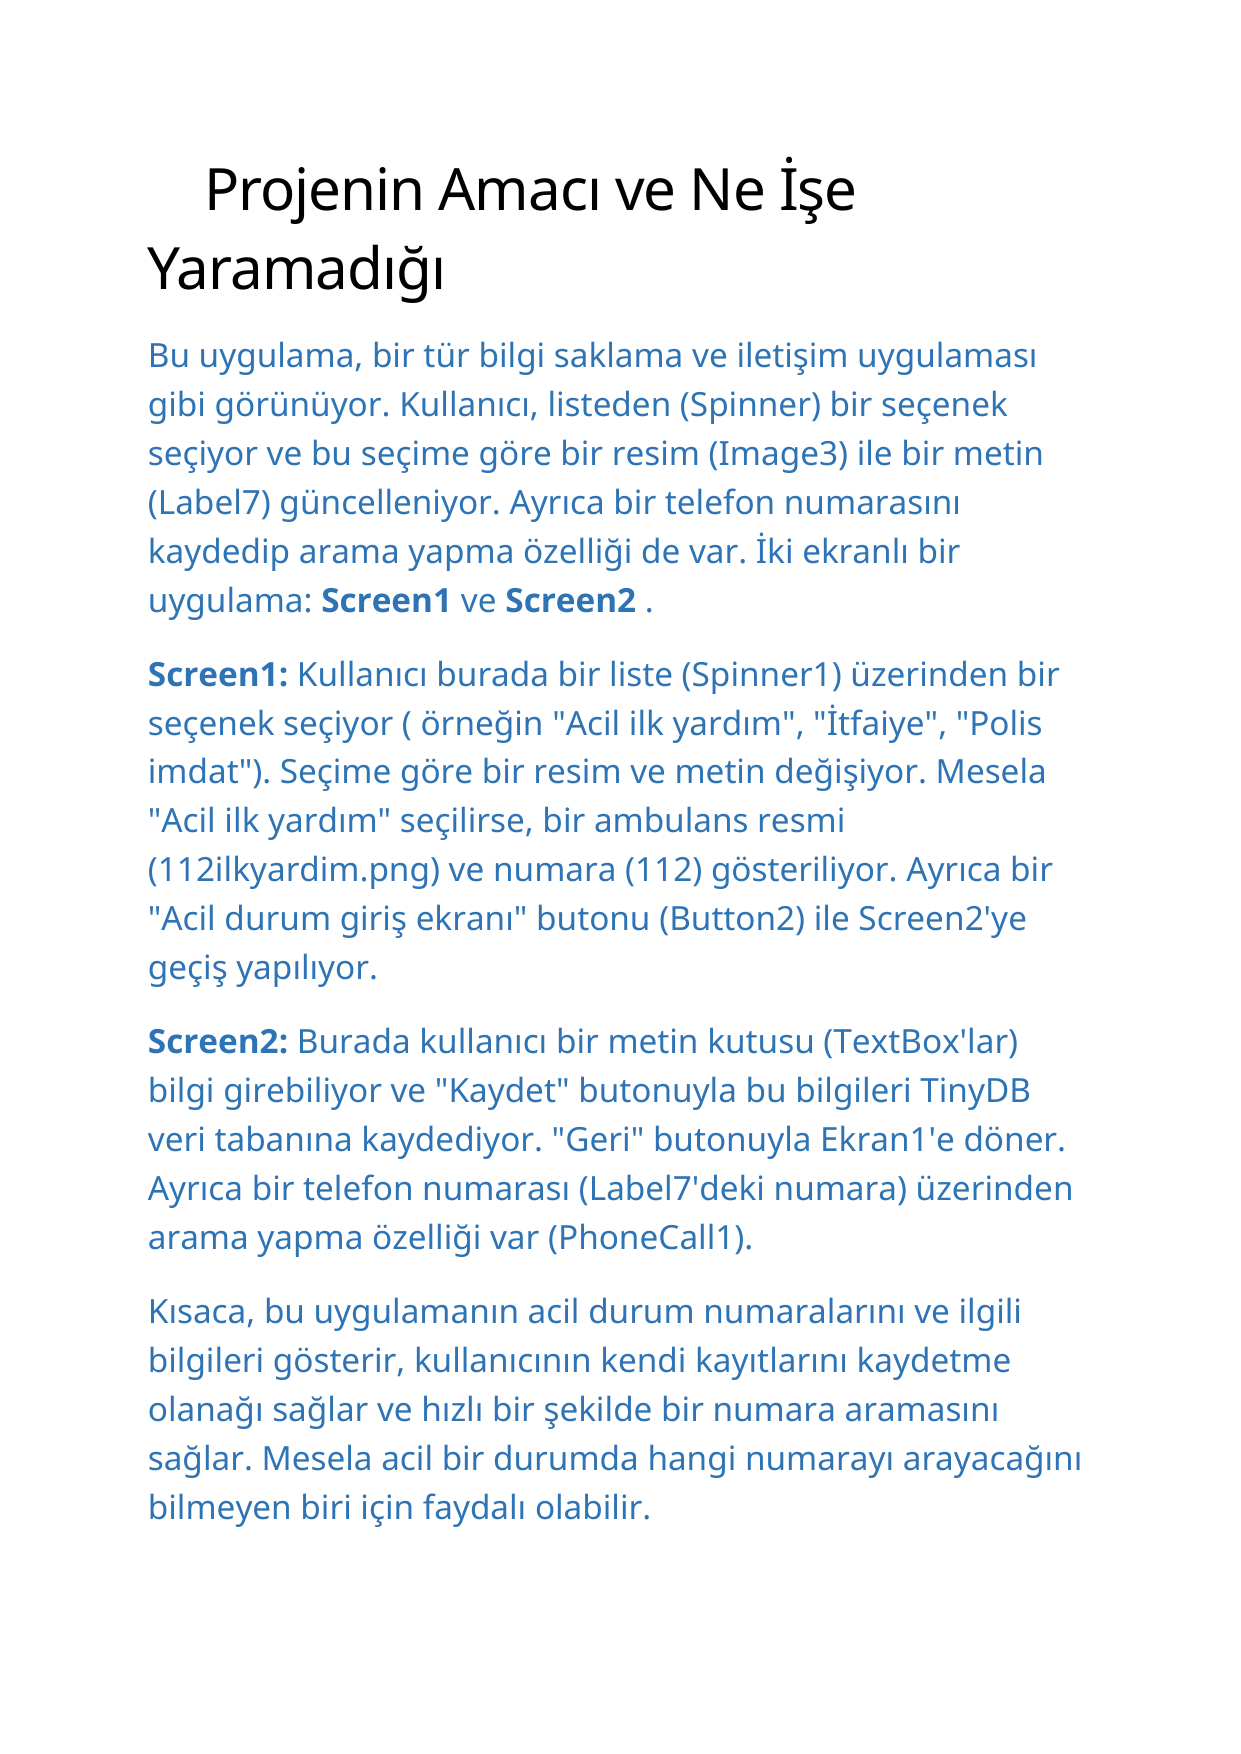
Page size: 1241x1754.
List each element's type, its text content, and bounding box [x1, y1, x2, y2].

subtitle Screen1: Kullanıcı burada bir liste (Spinner1) üzerinden bir seçenek seçiyor ( örneğin "Acil ilk yardım", "İtfaiye", "Polis imdat"). Seçime göre bir resim ve metin değişiyor. Mesela "Acil ilk yardım" seçilirse, bir ambulans resmi (112ilkyardim.png) ve numara (112) gösteriliyor. Ayrıca bir "Acil durum giriş ekranı" butonu (Button2) ile Screen2'ye geçiş yapılıyor. [148, 650, 1093, 989]
subtitle Screen2: Burada kullanıcı bir metin kutusu (TextBox'lar) bilgi girebiliyor ve "Kaydet" butonuyla bu bilgileri TinyDB veri tabanına kaydediyor. "Geri" butonuyla Ekran1'e döner. Ayrıca bir telefon numarası (Label7'deki numara) üzerinden arama yapma özelliği var (PhoneCall1). [148, 1018, 1093, 1259]
subtitle Kısaca, bu uygulamanın acil durum numaralarını ve ilgili bilgileri gösterir, kullanıcının kendi kayıtlarını kaydetme olanağı sağlar ve hızlı bir şekilde bir numara aramasını sağlar. Mesela acil bir durumda hangi numarayı arayacağını bilmeyen biri için faydalı olabilir. [148, 1288, 1093, 1529]
title Projenin Amacı ve Ne İşe Yaramadığı [148, 148, 1093, 307]
subtitle Bu uygulama, bir tür bilgi saklama ve iletişim uygulaması gibi görünüyor. Kullanıcı, listeden (Spinner) bir seçenek seçiyor ve bu seçime göre bir resim (Image3) ile bir metin (Label7) güncelleniyor. Ayrıca bir telefon numarasını kaydedip arama yapma özelliği de var. İki ekranlı bir uygulama: Screen1 ve Screen2 . [148, 332, 1093, 622]
